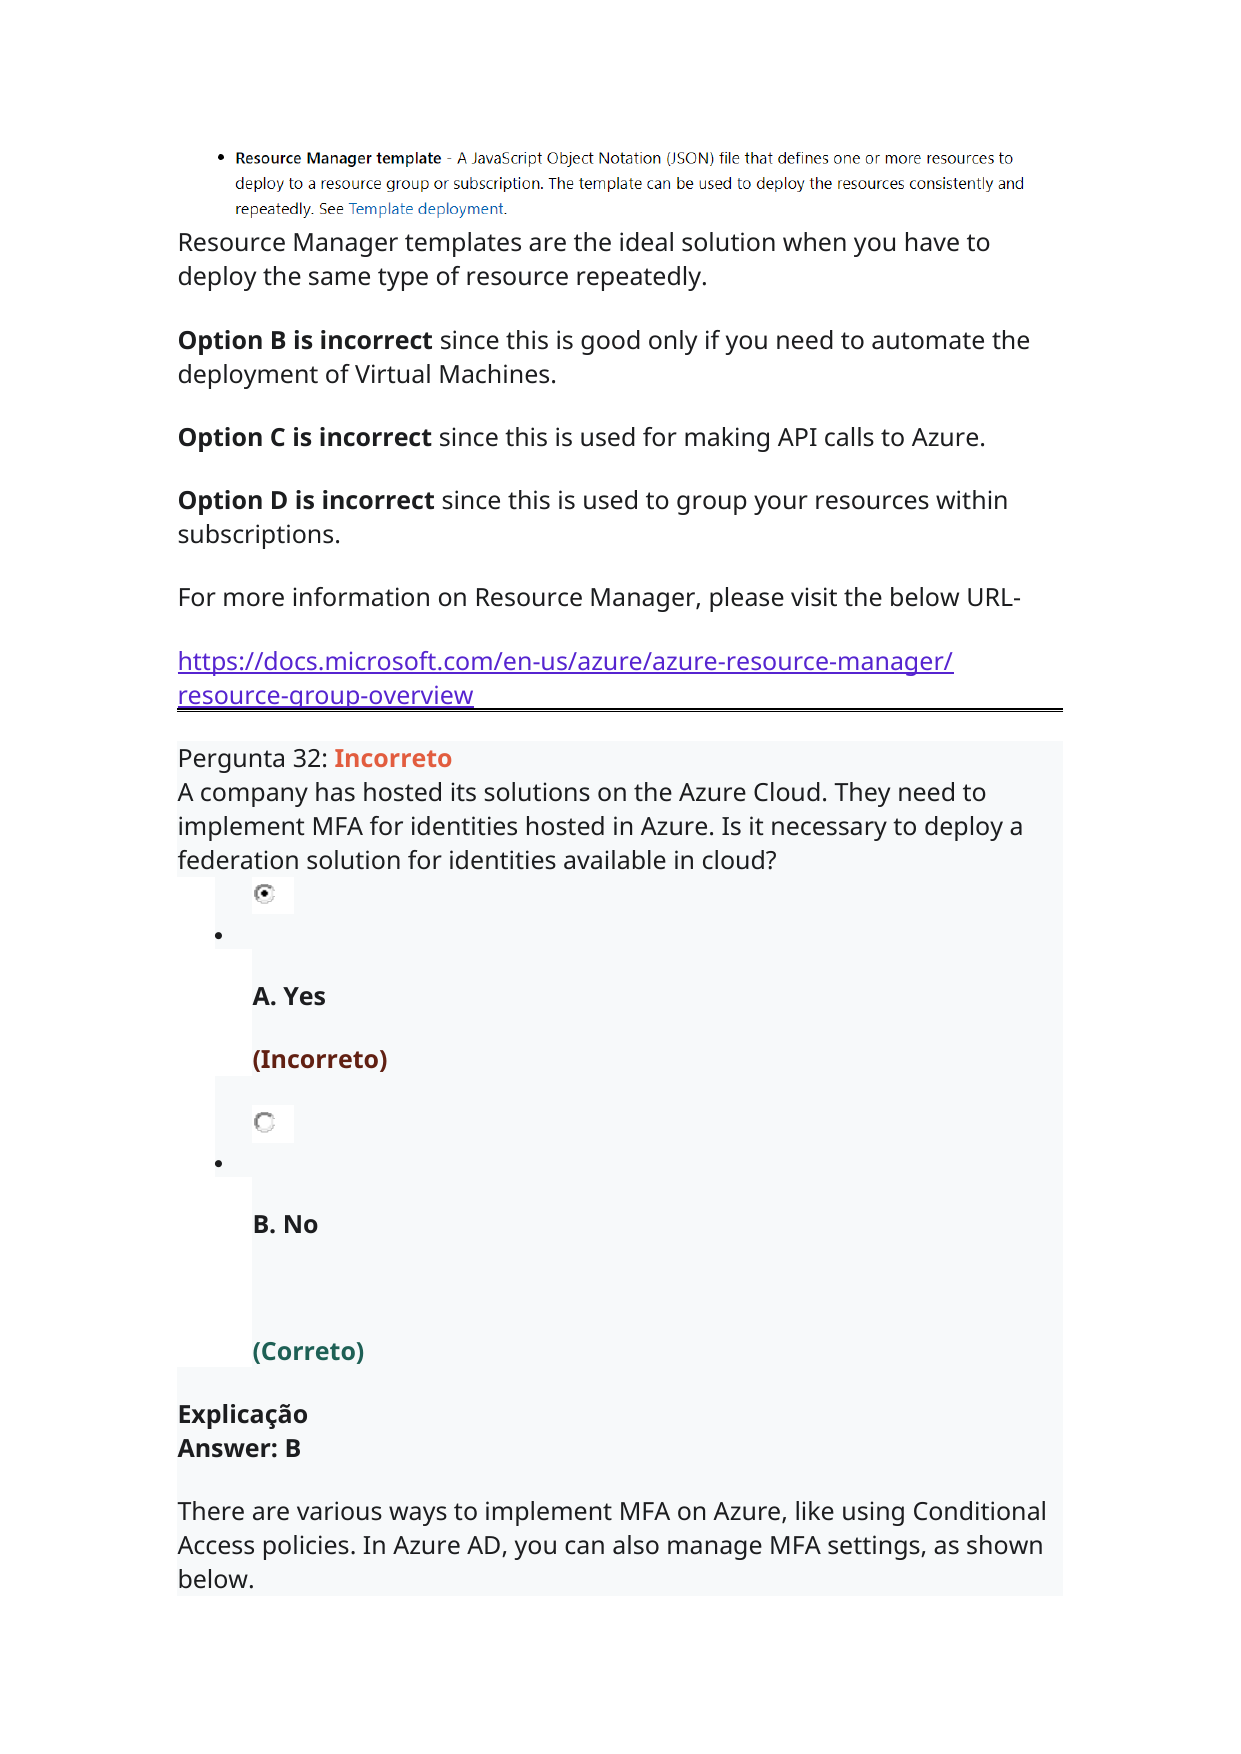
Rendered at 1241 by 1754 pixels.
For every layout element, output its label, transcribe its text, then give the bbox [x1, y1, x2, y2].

text B. No [252, 1207, 1063, 1241]
text Option B is incorrect since this is good only if you need to automate the deployment of Virtual Machines. [177, 322, 1063, 390]
text Resource Manager templates are the ideal solution when you have to deploy the same type of resource repeatedly. [177, 225, 1063, 293]
text A company has hosted its solutions on the Azure Cloud. They need to implement MFA for identities hosted in Azure. Is it necessary to deploy a federation solution for identities available in cloud? [177, 775, 1063, 877]
text For more information on Resource Manager, please visit the below URL- [177, 580, 1063, 614]
text Answer: B [177, 1430, 1063, 1464]
text Option D is incorrect since this is used to group your resources within subscriptions. [177, 483, 1063, 551]
text https://docs.microsoft.com/en-us/azure/azure-resource-manager/resource-group-overview [177, 643, 1063, 708]
text Option C is incorrect since this is used for making API calls to Azure. [177, 419, 1063, 454]
text (Correto) [252, 1333, 1063, 1367]
text Pergunta 32: Incorreto [177, 741, 1063, 775]
text Explicação [177, 1396, 1063, 1430]
text A. Yes [252, 978, 1063, 1013]
picture [177, 147, 1063, 225]
text There are various ways to implement MFA on Azure, like using Conditional Access policies. In Azure AD, you can also manage MFA settings, as shown below. [177, 1494, 1063, 1596]
text (Incorreto) [252, 1042, 1063, 1076]
